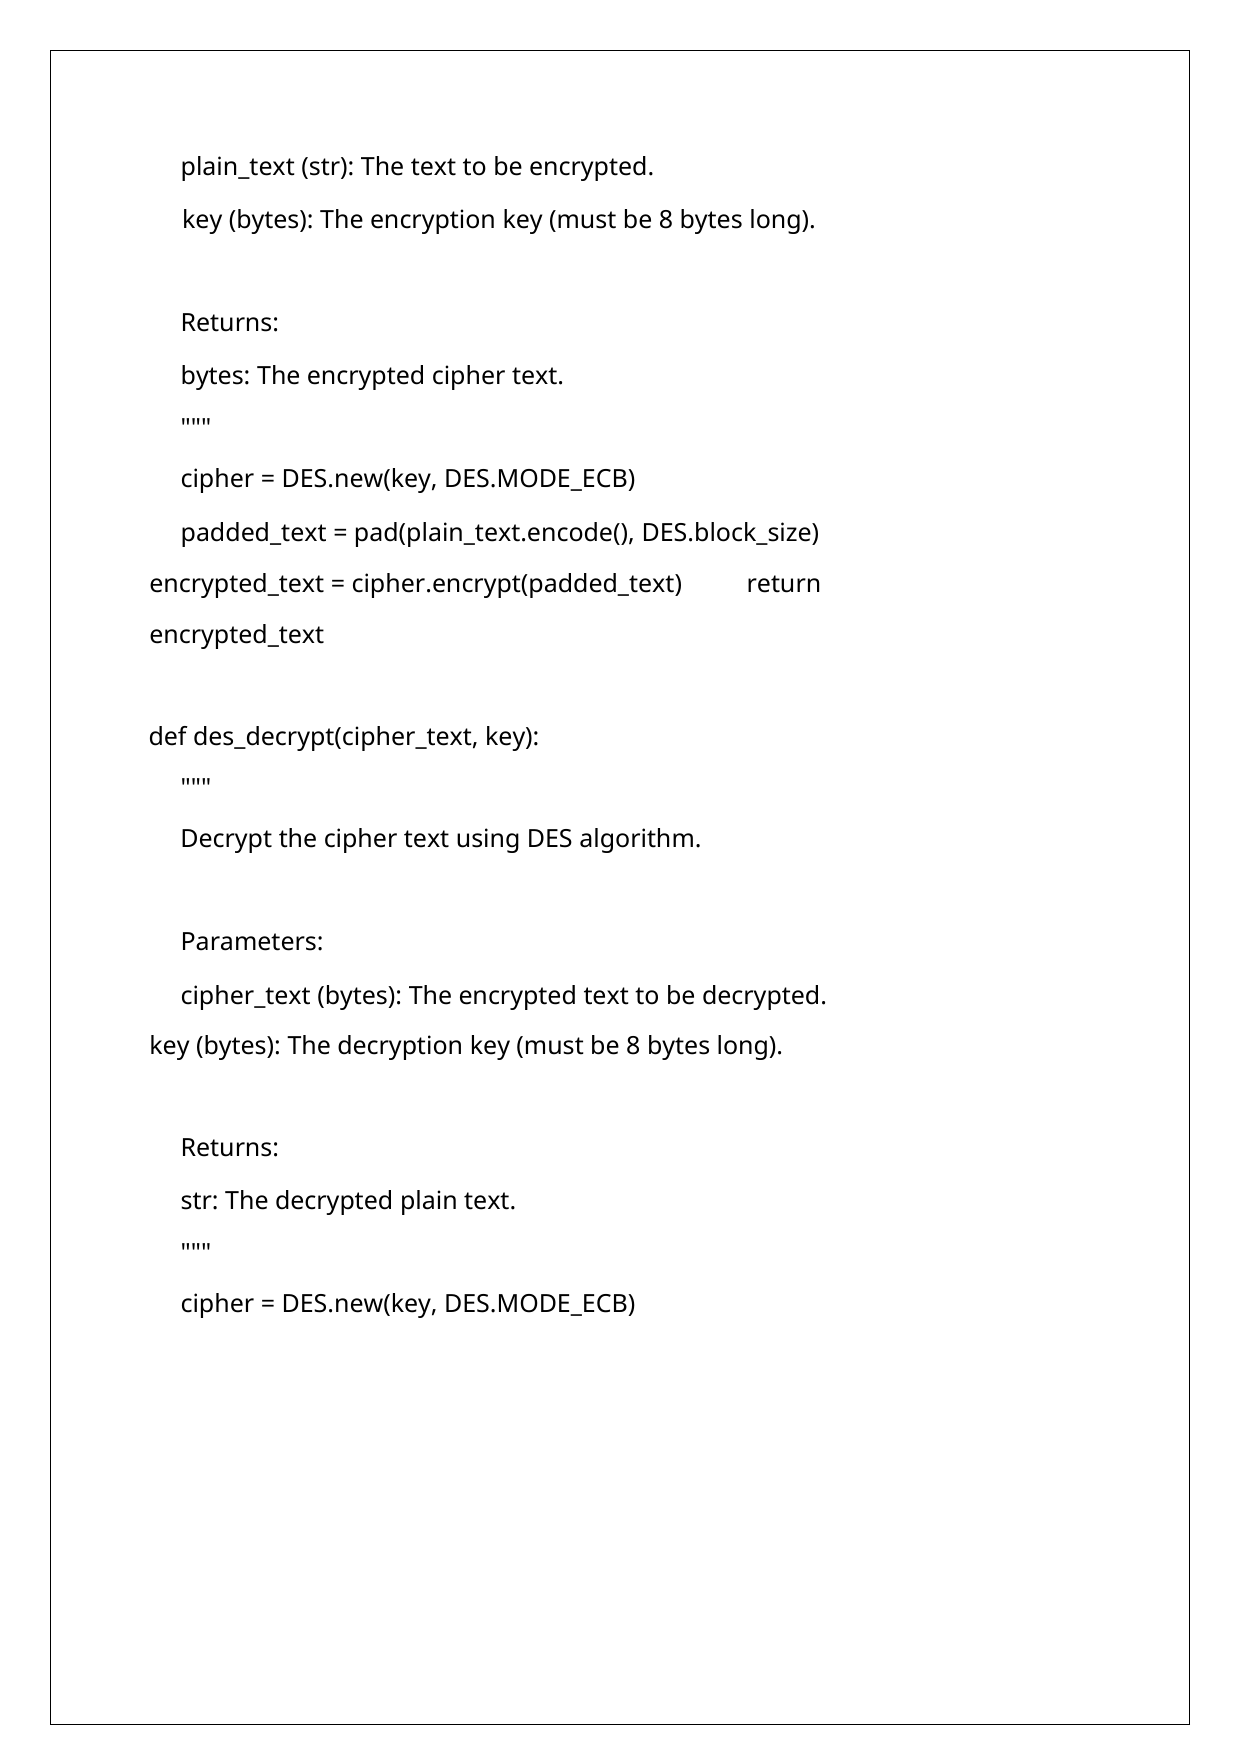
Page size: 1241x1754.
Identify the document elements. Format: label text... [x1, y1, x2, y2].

text str: The decrypted plain text. """ [180, 1183, 533, 1268]
text key (bytes): The encryption key (must be 8 bytes long). [182, 202, 1176, 236]
text cipher = DES.new(key, DES.MODE_ECB) [180, 1286, 1176, 1320]
text plain_text (str): The text to be encrypted. [180, 148, 1176, 182]
text cipher_text (bytes): The encrypted text to be decrypted. key (bytes): The decryption key (must be 8 bytes long). [149, 977, 869, 1062]
text Parameters: [180, 924, 1176, 958]
text cipher = DES.new(key, DES.MODE_ECB) [180, 461, 1176, 494]
text padded_text = pad(plain_text.encode(), DES.block_size) encrypted_text = cipher.encrypt(padded_text) return encrypted_text [149, 514, 856, 650]
text Returns: [180, 304, 1176, 338]
text Decrypt the cipher text using DES algorithm. [180, 821, 1176, 855]
text Returns: [180, 1129, 1176, 1163]
text bytes: The encrypted cipher text. """ [180, 358, 587, 443]
text def des_decrypt(cipher_text, key): """ [148, 718, 560, 803]
